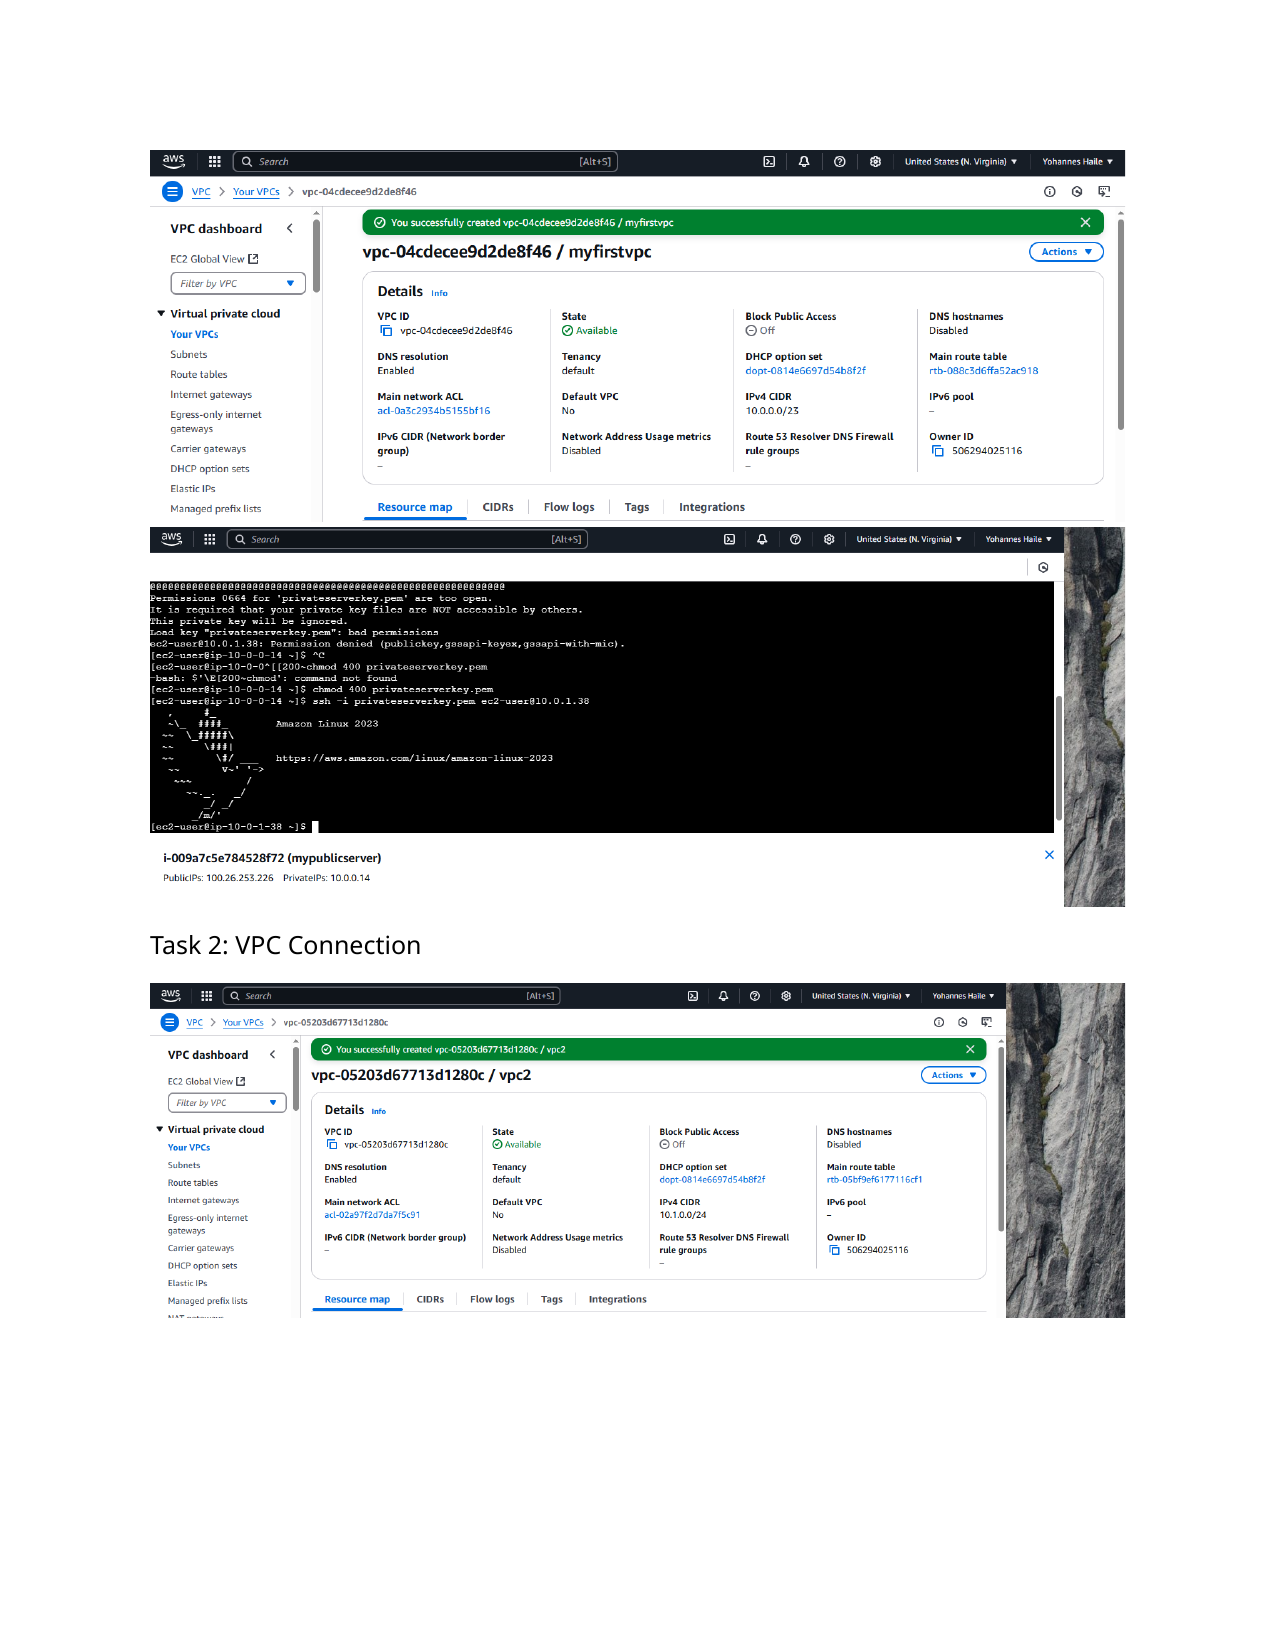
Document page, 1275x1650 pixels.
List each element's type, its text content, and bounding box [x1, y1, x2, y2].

picture [150, 150, 1125, 522]
text Task 2: VPC Connection [150, 928, 1125, 962]
picture [150, 983, 1125, 1318]
picture [150, 527, 1125, 907]
